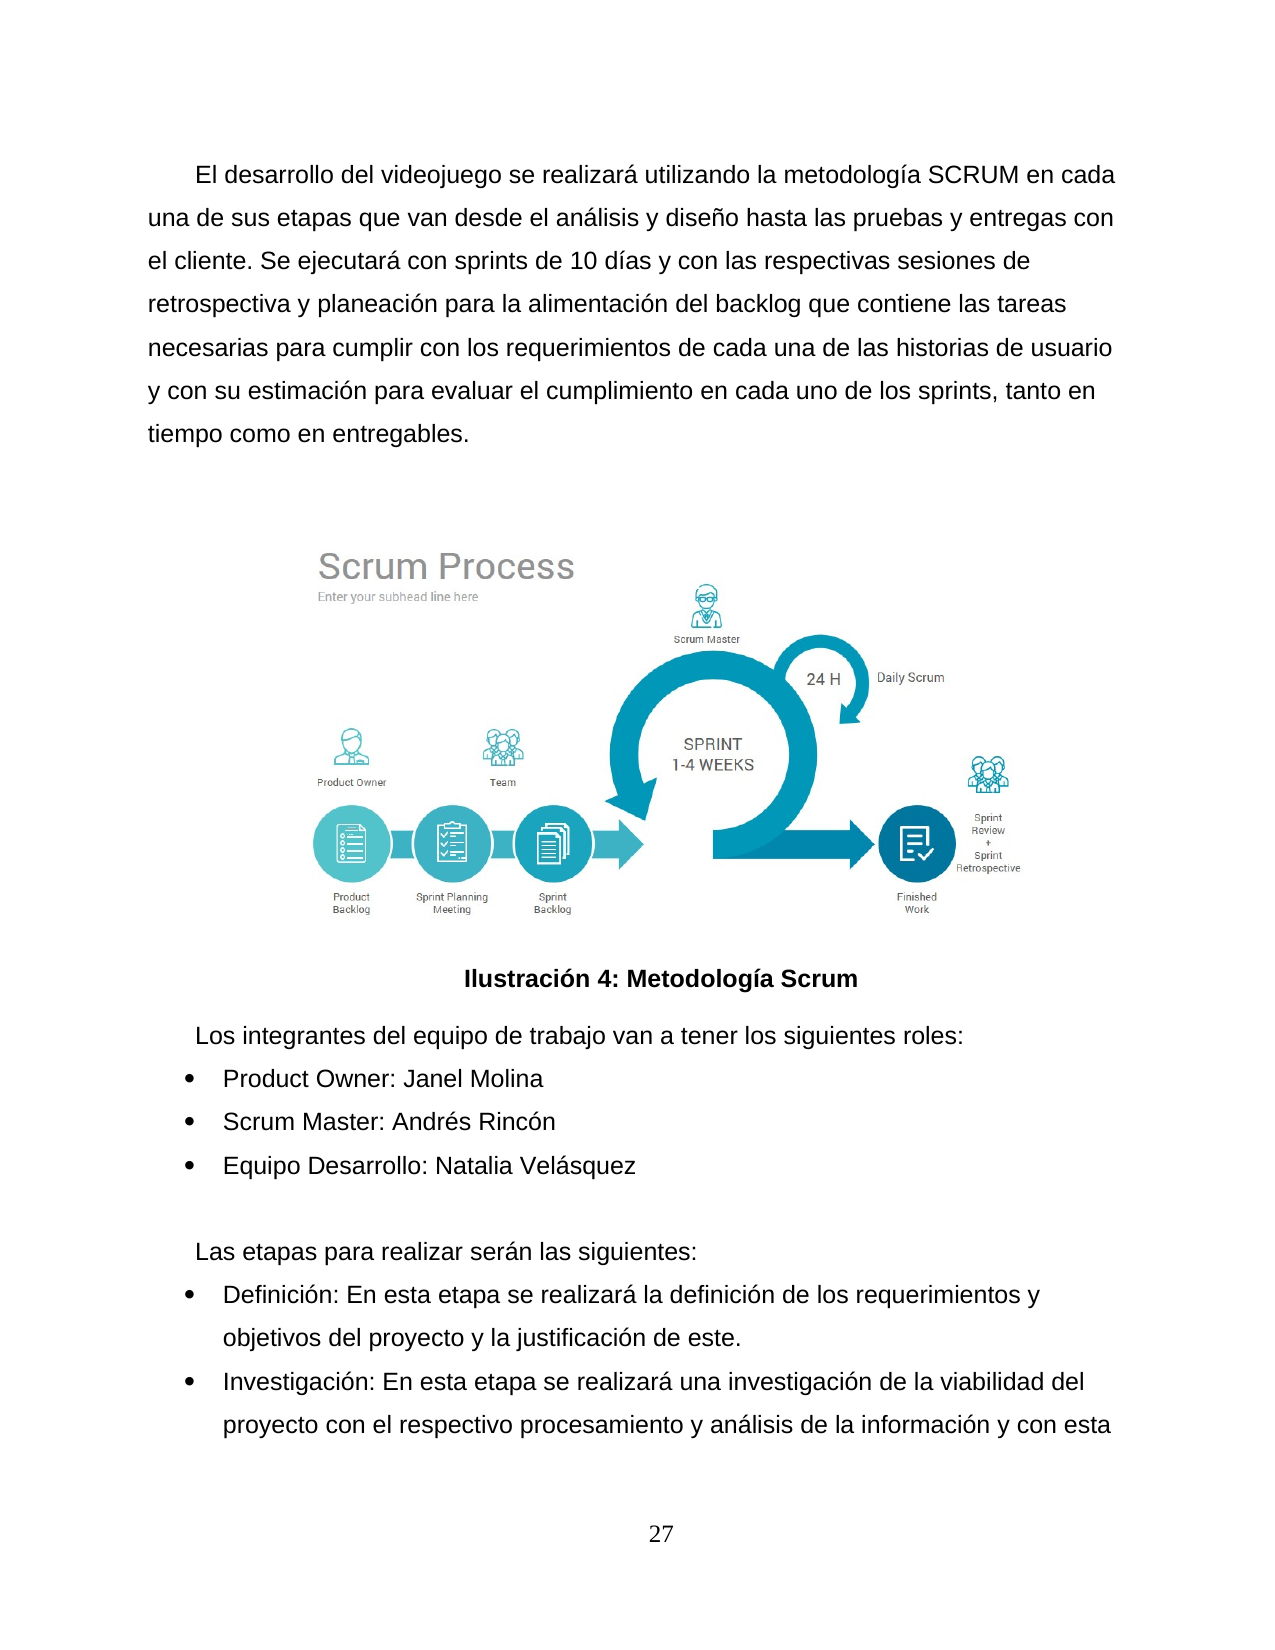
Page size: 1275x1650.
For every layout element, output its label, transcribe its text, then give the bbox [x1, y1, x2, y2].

list Product Owner: Janel Molina [185, 1064, 1127, 1093]
list Equipo Desarrollo: Natalia Velásquez [185, 1151, 1127, 1179]
text Los integrantes del equipo de trabajo van a tener los siguientes roles: [148, 1021, 1127, 1050]
text Las etapas para realizar serán las siguientes: [148, 1237, 1127, 1266]
text Ilustración 4: Metodología Scrum [148, 963, 1127, 992]
list Scrum Master: Andrés Rincón [185, 1107, 1127, 1136]
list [185, 1366, 1127, 1438]
text El desarrollo del videojuego se realizará utilizando la metodología SCRUM en cada una de sus etapas que van desde el análisis y diseño hasta las pruebas y entregas con el cliente. Se ejecutará con sprints de 10 días y con las respectivas sesiones de retrospectiva y planeación para la alimentación del backlog que contiene las tareas necesarias para cumplir con los requerimientos de cada una de las historias de usuario y con su estimación para evaluar el cumplimiento en cada uno de los sprints, tanto en tiempo como en entregables. [148, 160, 1127, 448]
list Definición: En esta etapa se realizará la definición de los requerimientos y objetivos del proyecto y la justificación de este. [185, 1280, 1127, 1352]
picture [286, 517, 1037, 940]
